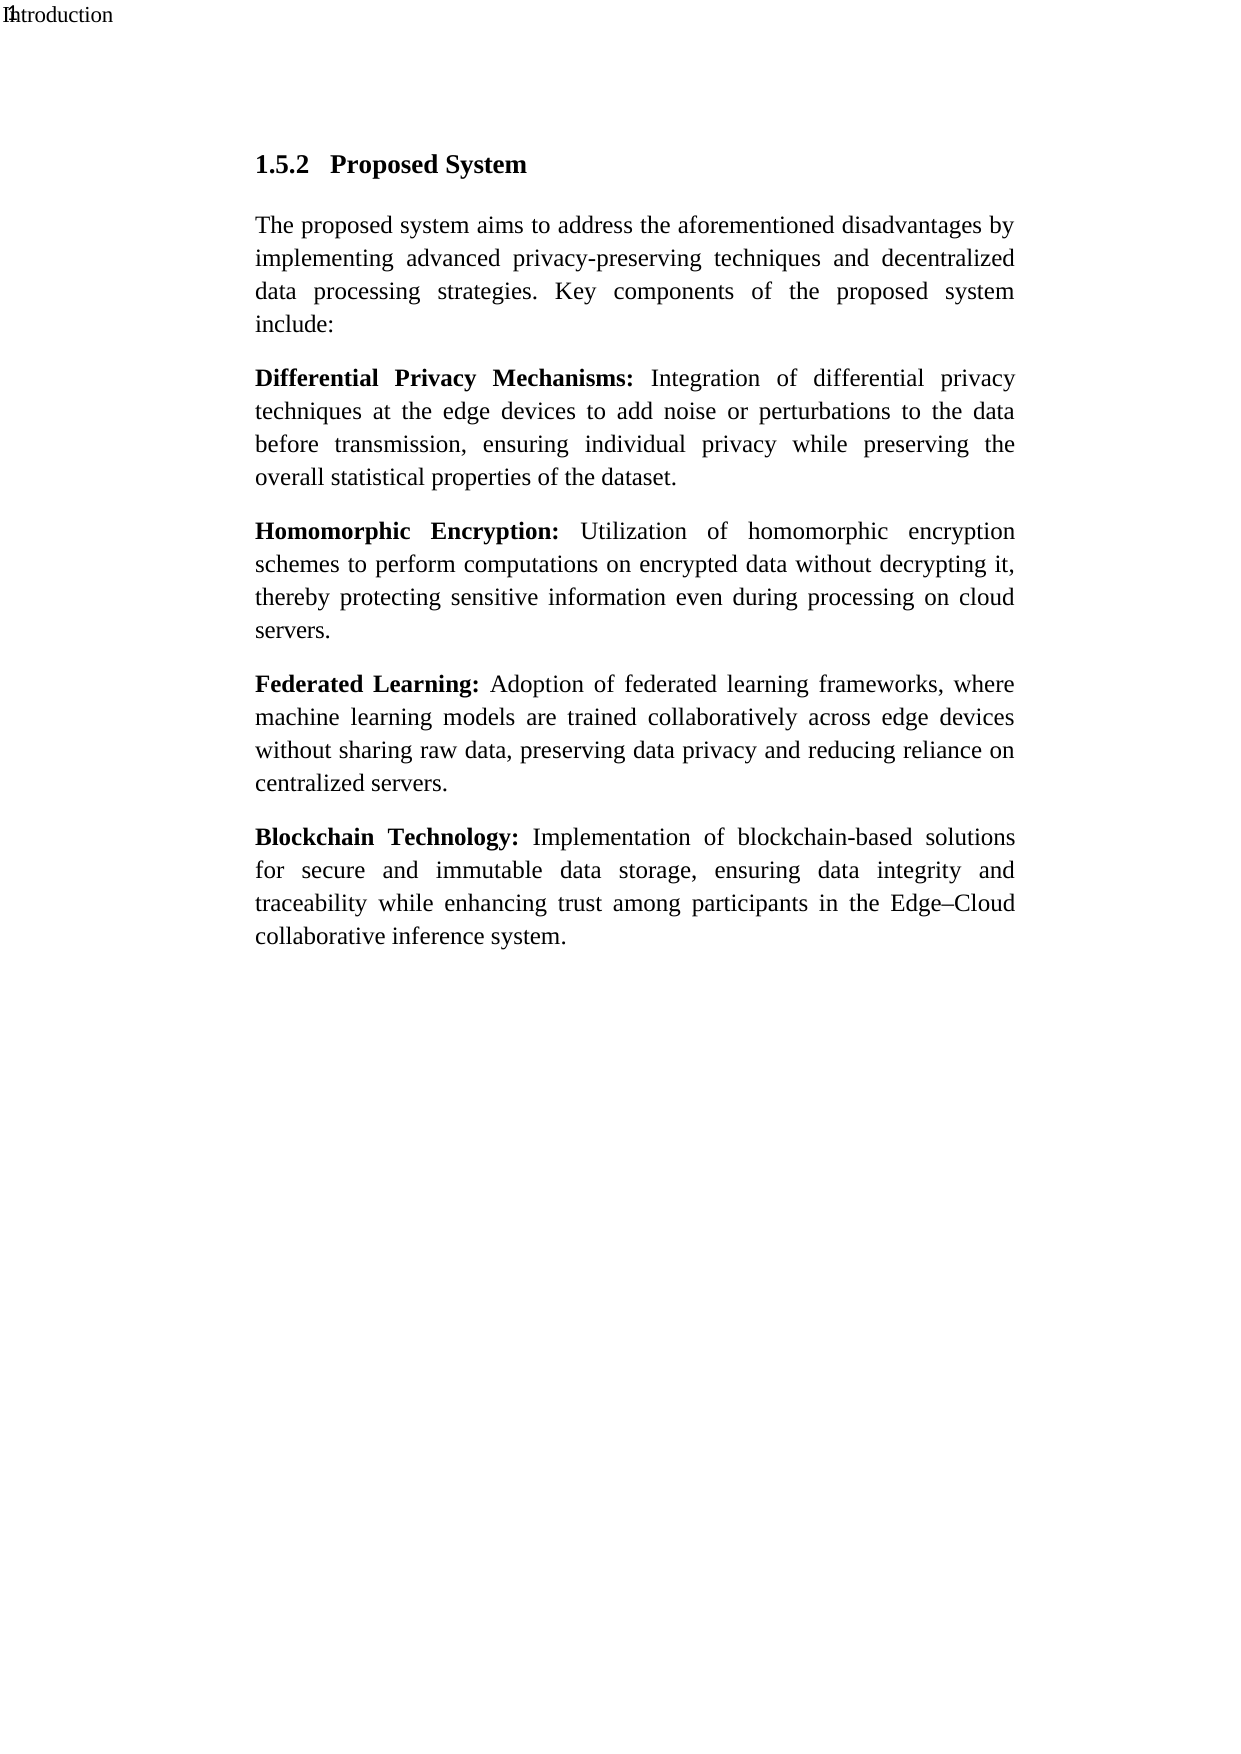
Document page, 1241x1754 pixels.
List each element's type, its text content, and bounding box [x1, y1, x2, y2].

subtitle Proposed System [255, 148, 1071, 179]
text Homomorphic Encryption: Utilization of homomorphic encryption schemes to perform computations on encrypted data without decrypting it, thereby protecting sensitive information even during processing on cloud servers. [255, 516, 1015, 644]
text The proposed system aims to address the aforementioned disadvantages by implementing advanced privacy-preserving techniques and decentralized data processing strategies. Key components of the proposed system include: [255, 210, 1016, 338]
text Differential Privacy Mechanisms: Integration of differential privacy techniques at the edge devices to add noise or perturbations to the data before transmission, ensuring individual privacy while preserving the overall statistical properties of the dataset. [255, 363, 1016, 491]
text Federated Learning: Adoption of federated learning frameworks, where machine learning models are trained collaboratively across edge devices without sharing raw data, preserving data privacy and reducing reliance on centralized servers. [255, 669, 1015, 797]
text Blockchain Technology: Implementation of blockchain-based solutions for secure and immutable data storage, ensuring data integrity and traceability while enhancing trust among participants in the Edge–Cloud collaborative inference system. [255, 822, 1016, 950]
